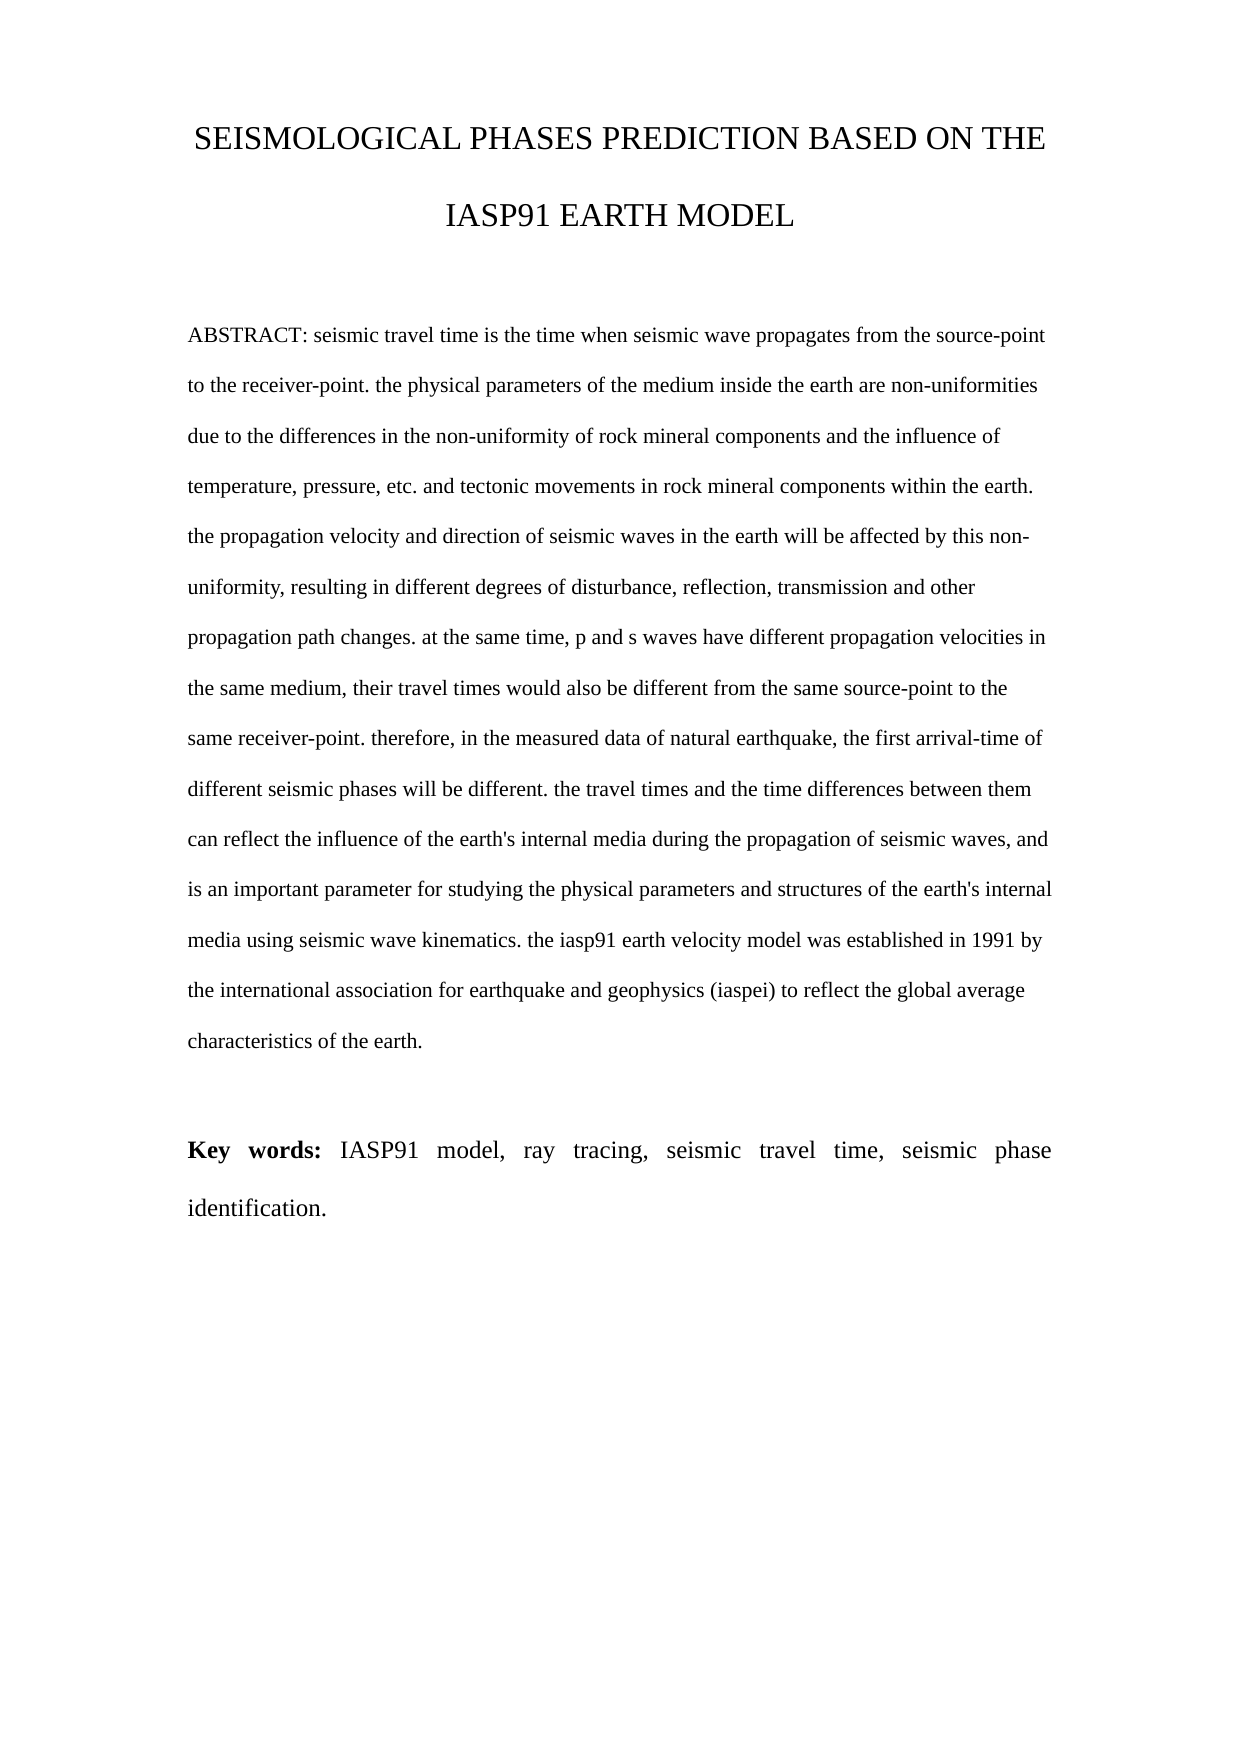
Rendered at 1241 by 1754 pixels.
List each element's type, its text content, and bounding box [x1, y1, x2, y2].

title ABSTRACT: seismic travel time is the time when seismic wave propagates from the source-point to the receiver-point. the physical parameters of the medium inside the earth are non-uniformities due to the differences in the non-uniformity of rock mineral components and the influence of temperature, pressure, etc. and tectonic movements in rock mineral components within the earth. the propagation velocity and direction of seismic waves in the earth will be affected by this non-uniformity, resulting in different degrees of disturbance, reflection, transmission and other propagation path changes. at the same time, p and s waves have different propagation velocities in the same medium, their travel times would also be different from the same source-point to the same receiver-point. therefore, in the measured data of natural earthquake, the first arrival-time of different seismic phases will be different. the travel times and the time differences between them can reflect the influence of the earth's internal media during the propagation of seismic waves, and is an important parameter for studying the physical parameters and structures of the earth's internal media using seismic wave kinematics. the iasp91 earth velocity model was established in 1991 by the international association for earthquake and geophysics (iaspei) to reflect the global average characteristics of the earth. [187, 322, 1053, 1053]
title seismological phases Prediction BASED ON THE iasp91 Earth MODEL [187, 118, 1053, 233]
text Key words: IASP91 model, ray tracing, seismic travel time, seismic phase identification. [187, 1136, 1053, 1222]
